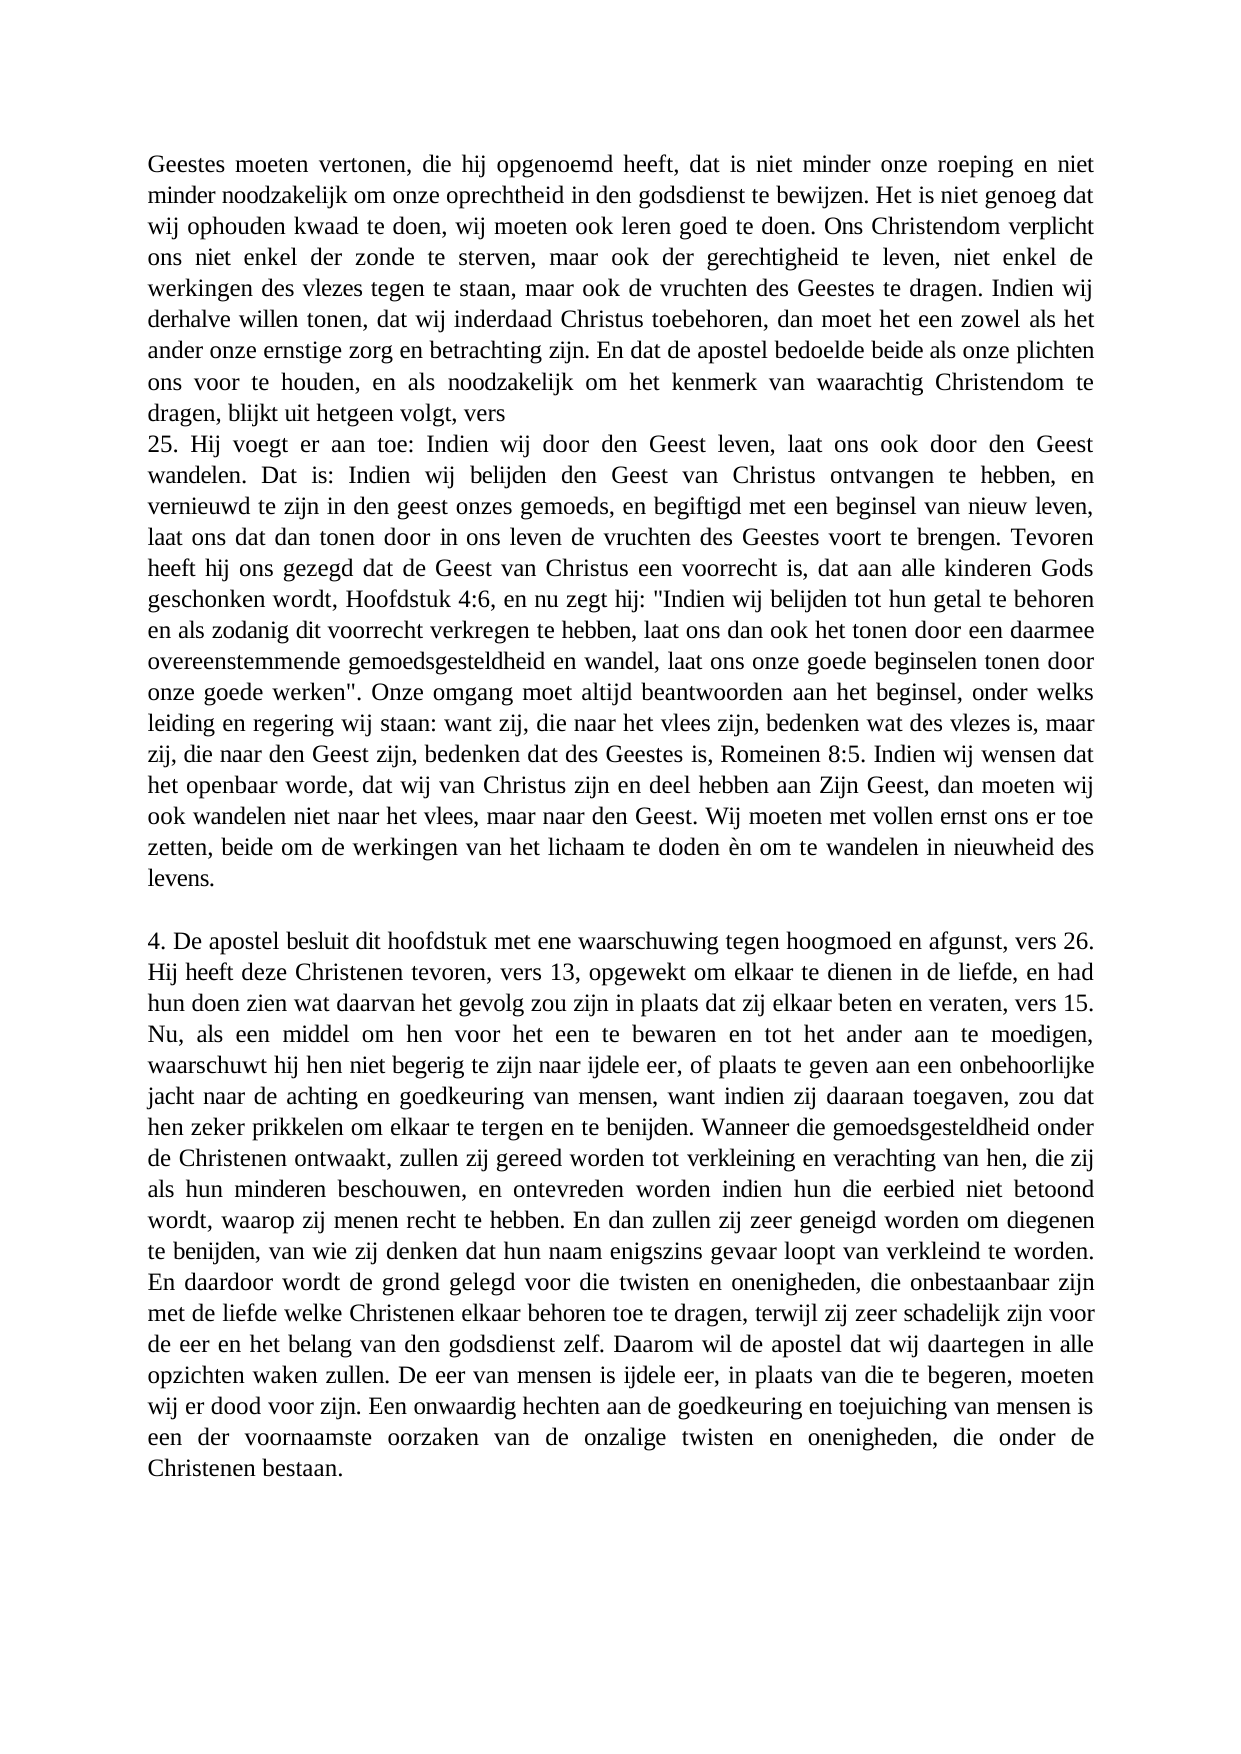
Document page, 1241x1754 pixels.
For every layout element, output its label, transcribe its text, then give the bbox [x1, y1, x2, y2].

text Geestes moeten vertonen, die hij opgenoemd heeft, dat is niet minder onze roeping en niet minder noodzakelijk om onze oprechtheid in den godsdienst te bewijzen. Het is niet genoeg dat wij ophouden kwaad te doen, wij moeten ook leren goed te doen. Ons Christendom verplicht ons niet enkel der zonde te sterven, maar ook der gerechtigheid te leven, niet enkel de werkingen des vlezes tegen te staan, maar ook de vruchten des Geestes te dragen. Indien wij derhalve willen tonen, dat wij inderdaad Christus toebehoren, dan moet het een zowel als het ander onze ernstige zorg en betrachting zijn. En dat de apostel bedoelde beide als onze plichten ons voor te houden, en als noodzakelijk om het kenmerk van waarachtig Christendom te dragen, blijkt uit hetgeen volgt, vers [147, 149, 1094, 426]
text 4. De apostel besluit dit hoofdstuk met ene waarschuwing tegen hoogmoed en afgunst, vers 26. Hij heeft deze Christenen tevoren, vers 13, opgewekt om elkaar te dienen in de liefde, en had hun doen zien wat daarvan het gevolg zou zijn in plaats dat zij elkaar beten en veraten, vers 15. Nu, als een middel om hen voor het een te bewaren en tot het ander aan te moedigen, waarschuwt hij hen niet begerig te zijn naar ijdele eer, of plaats te geven aan een onbehoorlijke jacht naar de achting en goedkeuring van mensen, want indien zij daaraan toegaven, zou dat hen zeker prikkelen om elkaar te tergen en te benijden. Wanneer die gemoedsgesteldheid onder de Christenen ontwaakt, zullen zij gereed worden tot verkleining en verachting van hen, die zij als hun minderen beschouwen, en ontevreden worden indien hun die eerbied niet betoond wordt, waarop zij menen recht te hebben. En dan zullen zij zeer geneigd worden om diegenen te benijden, van wie zij denken dat hun naam enigszins gevaar loopt van verkleind te worden. En daardoor wordt de grond gelegd voor die twisten en onenigheden, die onbestaanbaar zijn met de liefde welke Christenen elkaar behoren toe te dragen, terwijl zij zeer schadelijk zijn voor de eer en het belang van den godsdienst zelf. Daarom wil de apostel dat wij daartegen in alle opzichten waken zullen. De eer van mensen is ijdele eer, in plaats van die te begeren, moeten wij er dood voor zijn. Een onwaardig hechten aan de goedkeuring en toejuiching van mensen is een der voornaamste oorzaken van de onzalige twisten en onenigheden, die onder de Christenen bestaan. [147, 926, 1095, 1482]
text 25. Hij voegt er aan toe: Indien wij door den Geest leven, laat ons ook door den Geest wandelen. Dat is: Indien wij belijden den Geest van Christus ontvangen te hebben, en vernieuwd te zijn in den geest onzes gemoeds, en begiftigd met een beginsel van nieuw leven, laat ons dat dan tonen door in ons leven de vruchten des Geestes voort te brengen. Tevoren heeft hij ons gezegd dat de Geest van Christus een voorrecht is, dat aan alle kinderen Gods geschonken wordt, Hoofdstuk 4:6, en nu zegt hij: "Indien wij belijden tot hun getal te behoren en als zodanig dit voorrecht verkregen te hebben, laat ons dan ook het tonen door een daarmee overeenstemmende gemoedsgesteldheid en wandel, laat ons onze goede beginselen tonen door onze goede werken". Onze omgang moet altijd beantwoorden aan het beginsel, onder welks leiding en regering wij staan: want zij, die naar het vlees zijn, bedenken wat des vlezes is, maar zij, die naar den Geest zijn, bedenken dat des Geestes is, Romeinen 8:5. Indien wij wensen dat het openbaar worde, dat wij van Christus zijn en deel hebben aan Zijn Geest, dan moeten wij ook wandelen niet naar het vlees, maar naar den Geest. Wij moeten met vollen ernst ons er toe zetten, beide om de werkingen van het lichaam te doden èn om te wandelen in nieuwheid des levens. [147, 429, 1094, 892]
